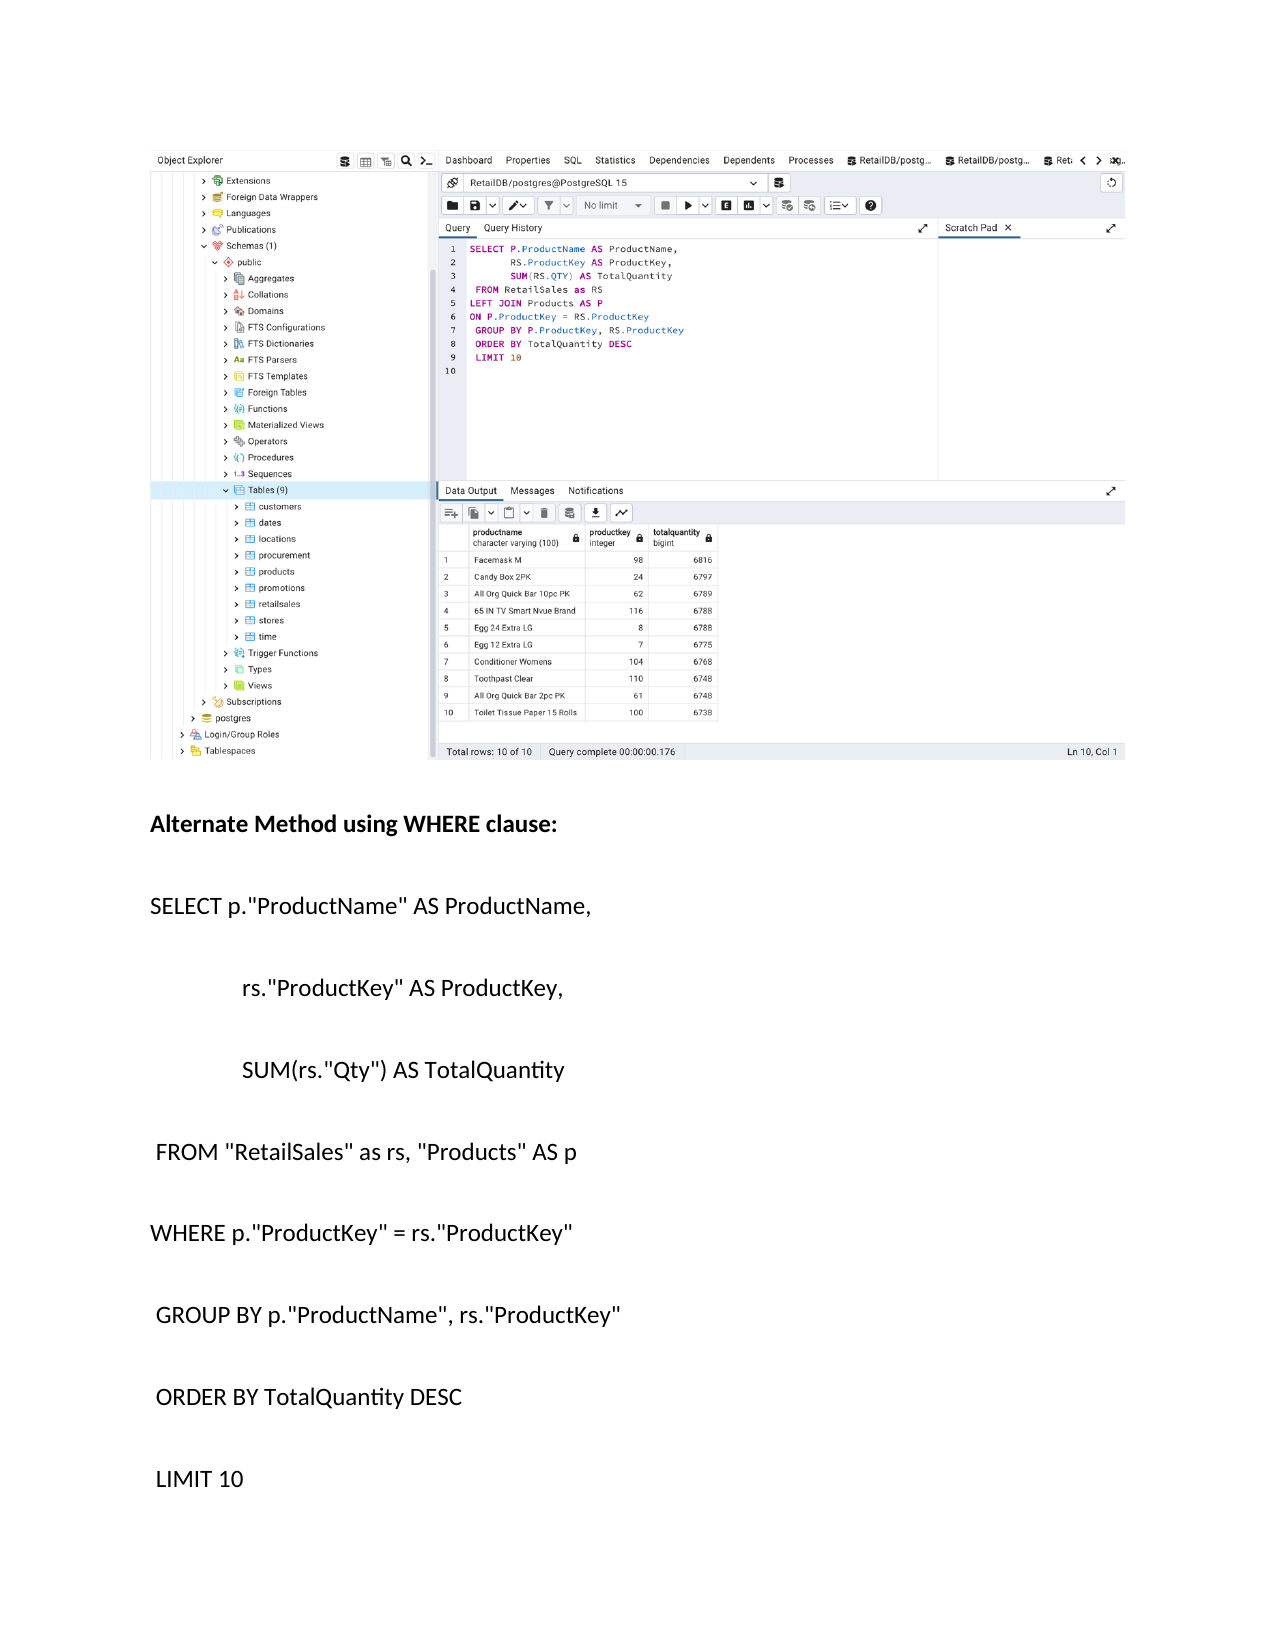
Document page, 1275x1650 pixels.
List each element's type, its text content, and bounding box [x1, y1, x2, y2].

text SELECT p."ProductName" AS ProductName, [150, 890, 1125, 921]
picture [150, 150, 1125, 760]
text Alternate Method using WHERE clause: [150, 808, 1125, 839]
text WHERE p."ProductKey" = rs."ProductKey" [150, 1218, 1125, 1248]
text ORDER BY TotalQuantity DESC [150, 1381, 1125, 1412]
text SUM(rs."Qty") AS TotalQuantity [150, 1054, 1125, 1084]
text FROM "RetailSales" as rs, "Products" AS p [150, 1136, 1125, 1166]
text GROUP BY p."ProductName", rs."ProductKey" [150, 1299, 1125, 1330]
text LIMIT 10 [150, 1463, 1125, 1494]
text rs."ProductKey" AS ProductKey, [150, 972, 1125, 1002]
